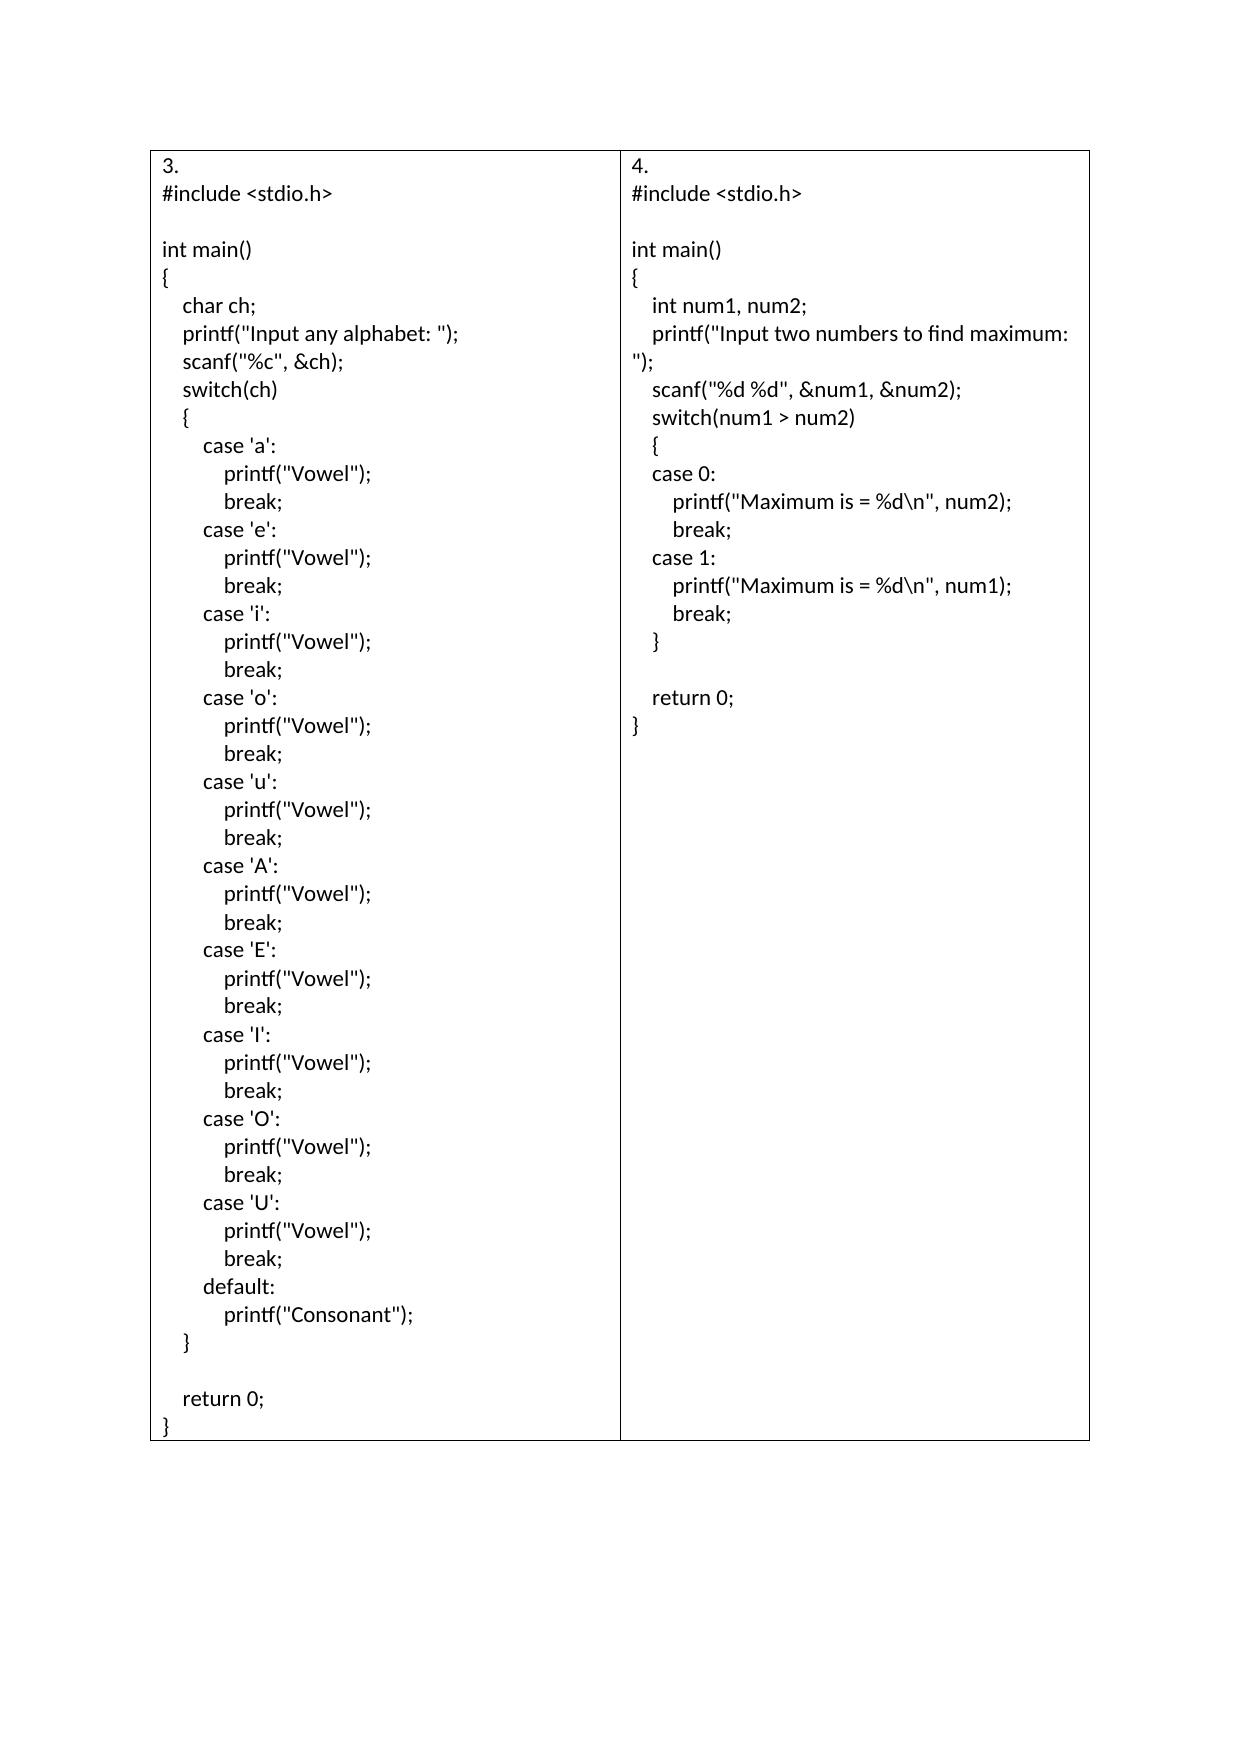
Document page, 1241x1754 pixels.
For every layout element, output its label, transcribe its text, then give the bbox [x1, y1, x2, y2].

table_cell 3. #include <stdio.h> int main() { char ch; printf("Input any alphabet: "); scanf("%c", &ch); switch(ch) { case 'a': printf("Vowel"); break; case 'e': printf("Vowel"); break; case 'i': printf("Vowel"); break; case 'o': printf("Vowel"); break; case 'u': printf("Vowel"); break; case 'A': printf("Vowel"); break; case 'E': printf("Vowel"); break; case 'I': printf("Vowel"); break; case 'O': printf("Vowel"); break; case 'U': printf("Vowel"); break; default: printf("Consonant"); } return 0; } [151, 151, 620, 1440]
table_cell 4. #include <stdio.h> int main() { int num1, num2; printf("Input two numbers to find maximum: "); scanf("%d %d", &num1, &num2); switch(num1 > num2) { case 0: printf("Maximum is = %d\n", num2); break; case 1: printf("Maximum is = %d\n", num1); break; } return 0; } [621, 151, 1089, 1440]
